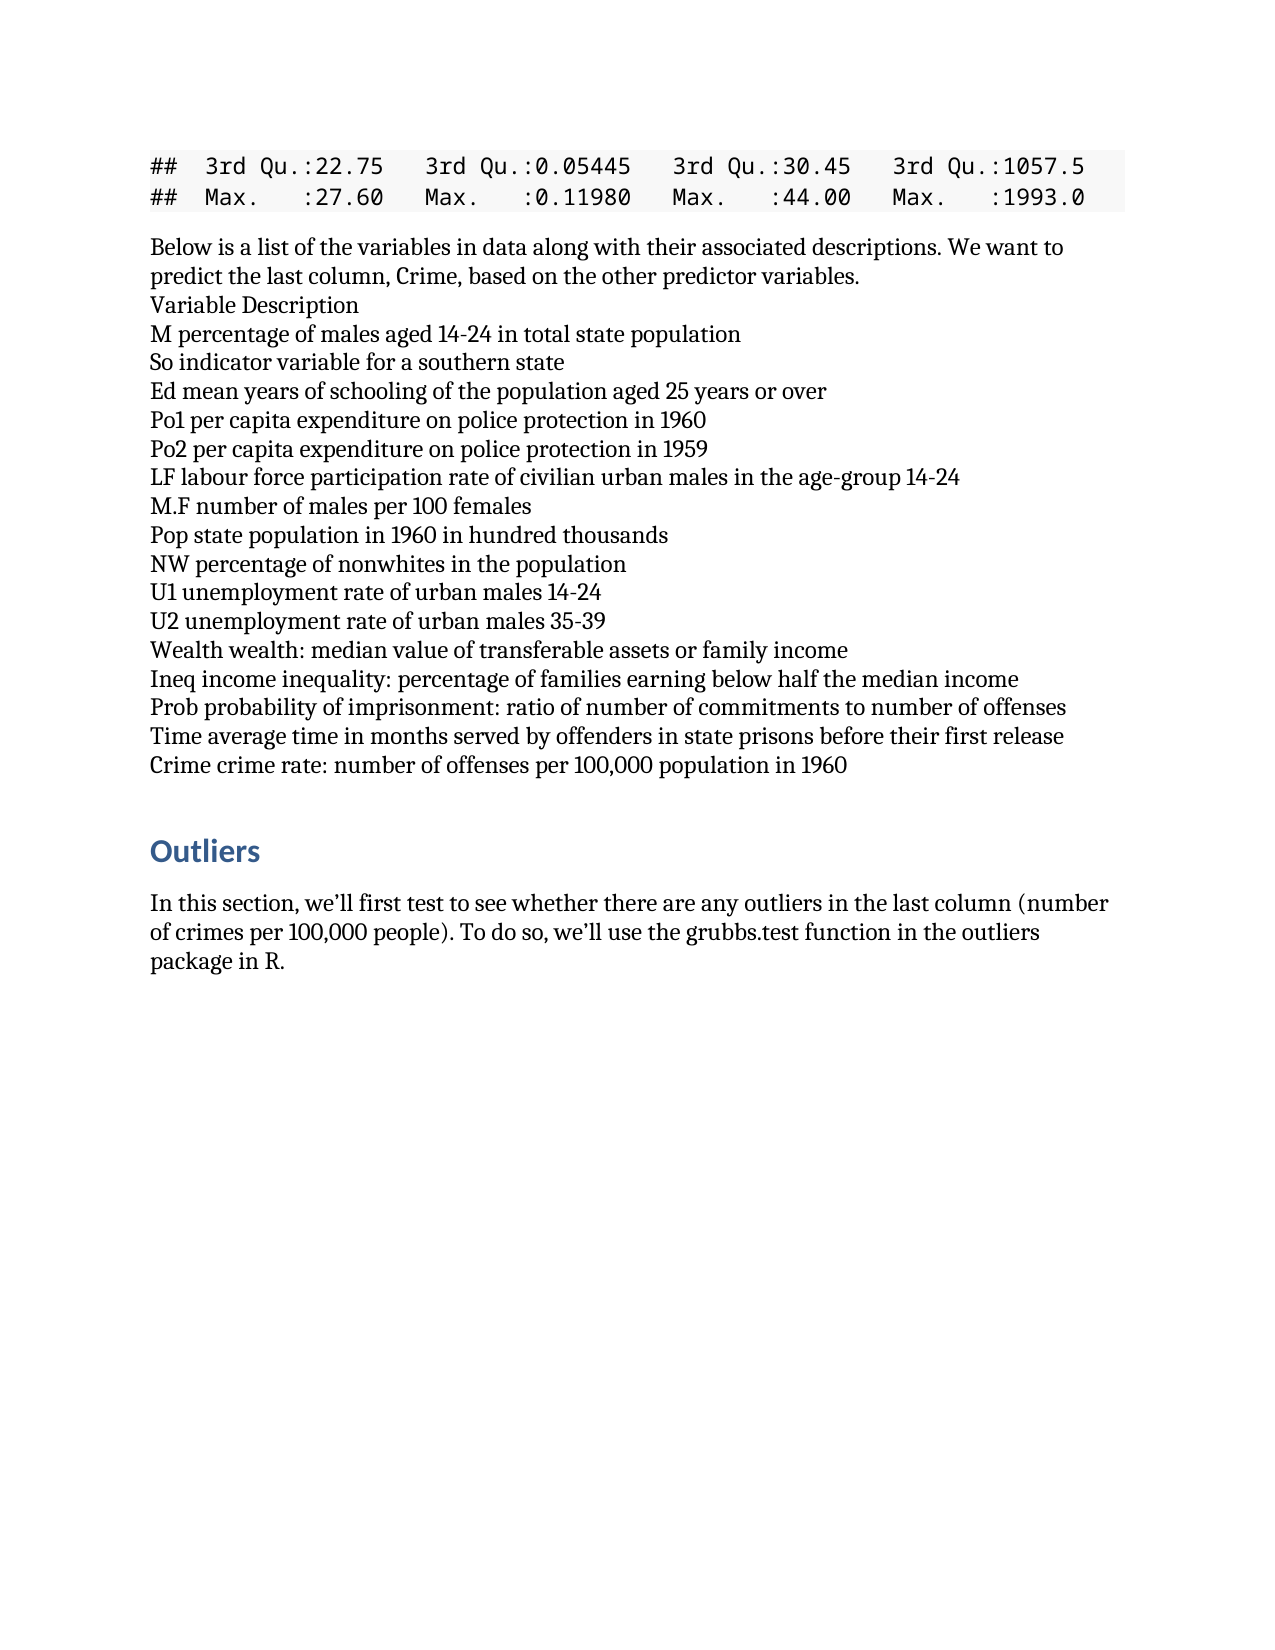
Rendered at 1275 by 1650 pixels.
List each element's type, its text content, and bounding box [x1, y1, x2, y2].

subtitle Outliers [150, 829, 1125, 870]
text In this section, we’ll first test to see whether there are any outliers in the last column (number of crimes per 100,000 people). To do so, we’ll use the grubbs.test function in the outliers package in R. [150, 889, 1125, 975]
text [150, 150, 1125, 212]
text Below is a list of the variables in data along with their associated descriptions. We want to predict the last column, Crime, based on the other predictor variables. Variable Description M percentage of males aged 14-24 in total state population So indicator variable for a southern state Ed mean years of schooling of the population aged 25 years or over Po1 per capita expenditure on police protection in 1960 Po2 per capita expenditure on police protection in 1959 LF labour force participation rate of civilian urban males in the age-group 14-24 M.F number of males per 100 females Pop state population in 1960 in hundred thousands NW percentage of nonwhites in the population U1 unemployment rate of urban males 14-24 U2 unemployment rate of urban males 35-39 Wealth wealth: median value of transferable assets or family income Ineq income inequality: percentage of families earning below half the median income Prob probability of imprisonment: ratio of number of commitments to number of offenses Time average time in months served by offenders in state prisons before their first release Crime crime rate: number of offenses per 100,000 population in 1960 [150, 233, 1125, 779]
